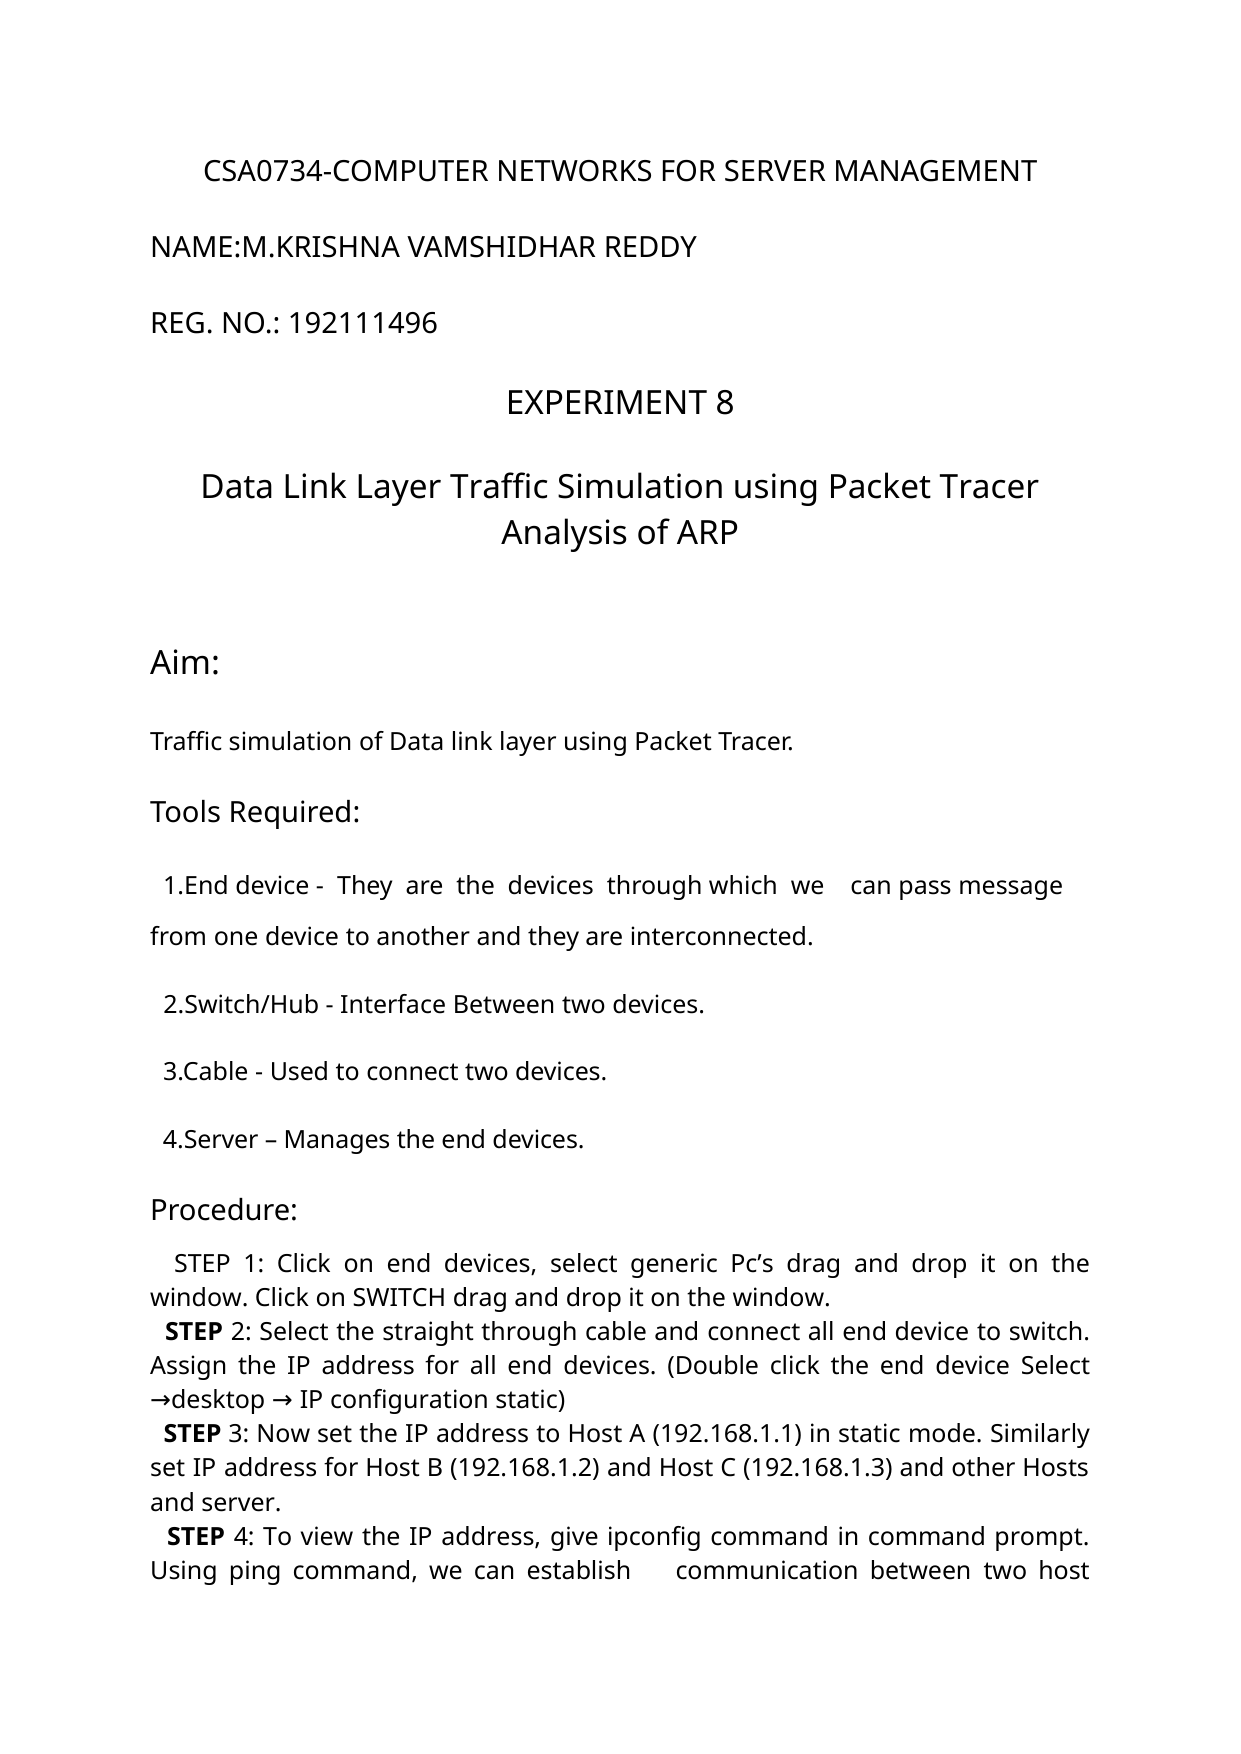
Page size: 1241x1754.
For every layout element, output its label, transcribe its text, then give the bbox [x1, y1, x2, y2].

text EXPERIMENT 8 [150, 378, 1090, 424]
text 1.End device - They are the devices through which we can pass message from one device to another and they are interconnected. [150, 867, 1090, 953]
text Aim: [150, 639, 1090, 684]
text 4.Server – Manages the end devices. [150, 1122, 1090, 1156]
text 2.Switch/Hub - Interface Between two devices. [150, 986, 1090, 1020]
text NAME:M.KRISHNA VAMSHIDHAR REDDY [150, 226, 1090, 266]
text Tools Required: [150, 791, 1090, 831]
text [150, 1518, 1090, 1586]
text CSA0734-COMPUTER NETWORKS FOR SERVER MANAGEMENT [150, 150, 1090, 190]
text STEP 1: Click on end devices, select generic Pc’s drag and drop it on the window. Click on SWITCH drag and drop it on the window. [150, 1246, 1090, 1314]
text Data Link Layer Traffic Simulation using Packet Tracer Analysis of ARP [150, 463, 1090, 554]
text REG. NO.: 192111496 [150, 302, 1090, 342]
text Procedure: [150, 1189, 1090, 1229]
text 3.Cable - Used to connect two devices. [150, 1054, 1090, 1088]
text STEP 3: Now set the IP address to Host A (192.168.1.1) in static mode. Similarly set IP address for Host B (192.168.1.2) and Host C (192.168.1.3) and other Hosts and server. [150, 1416, 1090, 1518]
text STEP 2: Select the straight through cable and connect all end device to switch. Assign the IP address for all end devices. (Double click the end device Select →desktop → IP configuration static) [150, 1314, 1090, 1416]
text Traffic simulation of Data link layer using Packet Tracer. [150, 724, 1090, 758]
